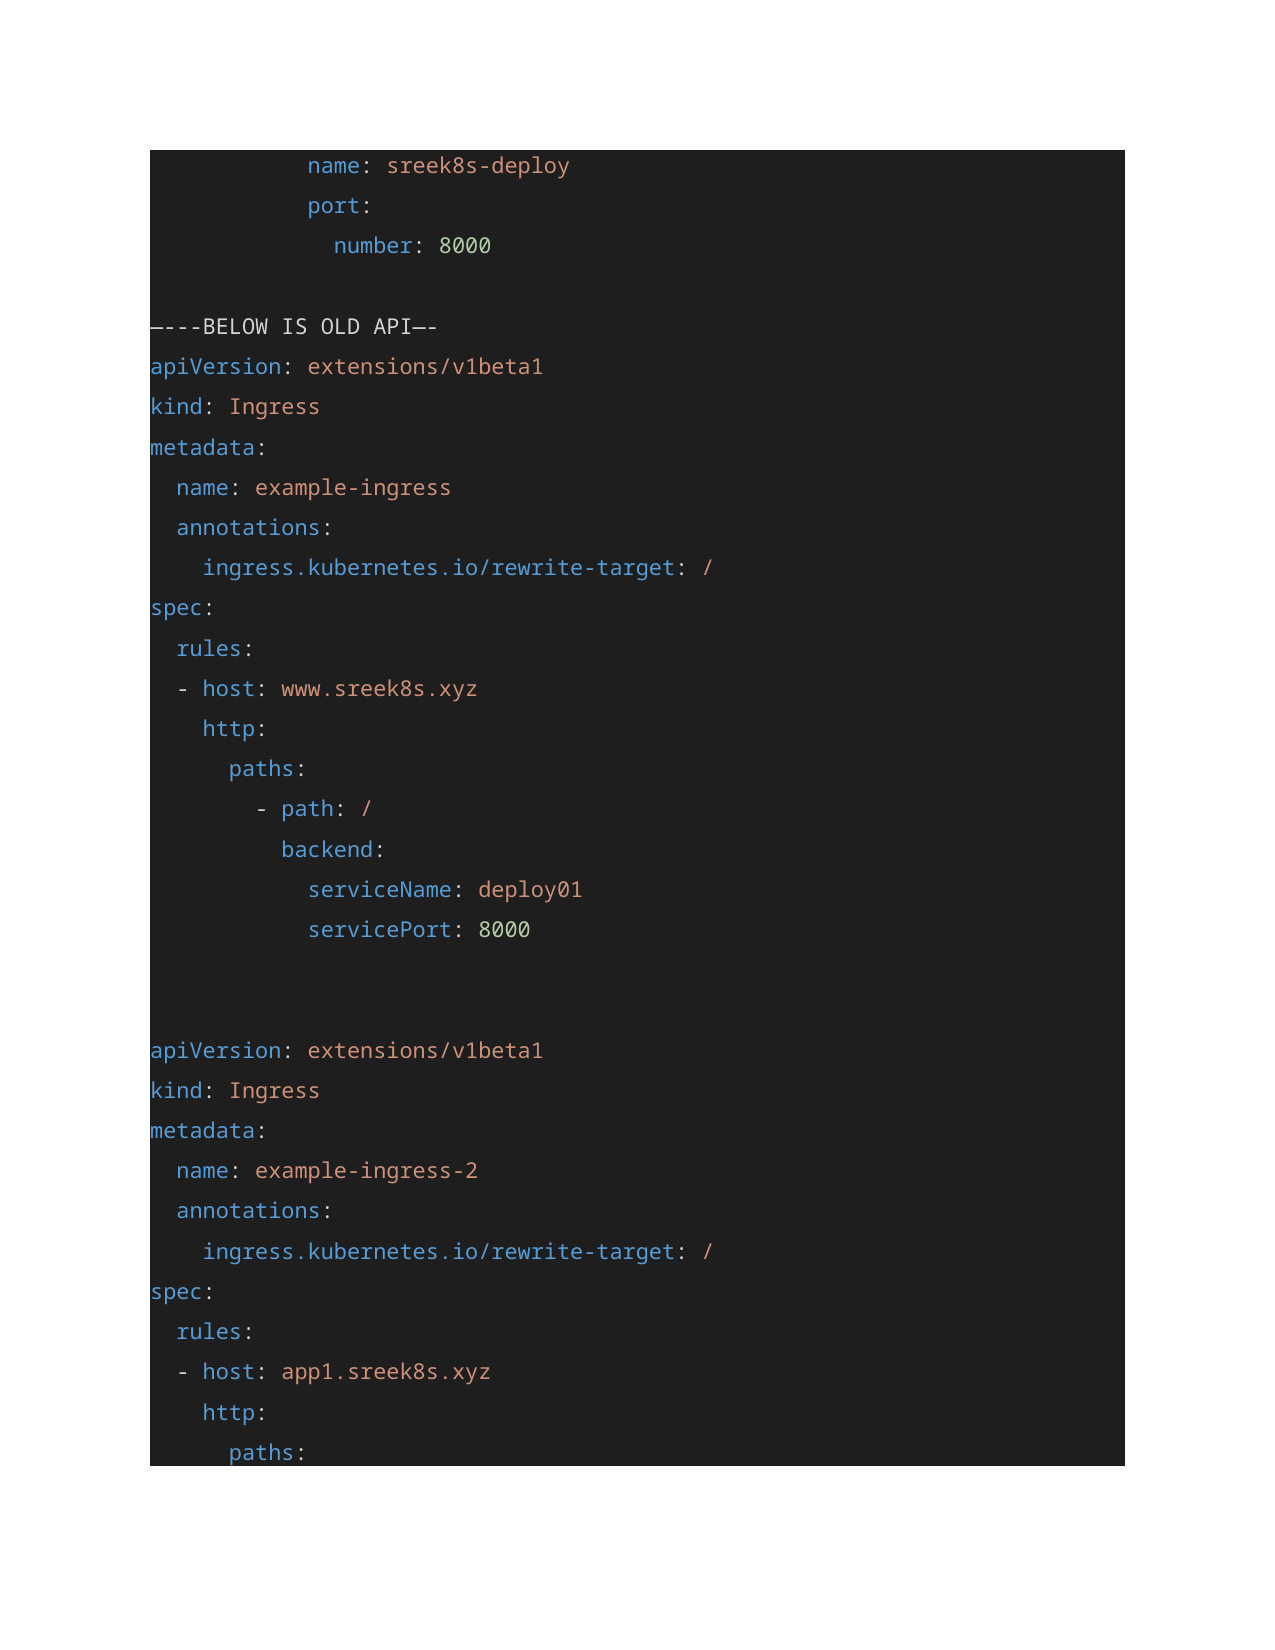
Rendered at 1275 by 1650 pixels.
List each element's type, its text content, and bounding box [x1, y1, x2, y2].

text backend: [150, 833, 1125, 863]
text annotations: [150, 1195, 1125, 1225]
text ingress.kubernetes.io/rewrite-target: / [150, 1236, 1125, 1265]
text apiVersion: extensions/v1beta1 [150, 351, 1125, 381]
text - host: www.sreek8s.xyz [150, 673, 1125, 702]
text ingress.kubernetes.io/rewrite-target: / [150, 552, 1125, 582]
text paths: [150, 1437, 1125, 1466]
text - host: app1.sreek8s.xyz [150, 1356, 1125, 1386]
text name: sreek8s-deploy [150, 150, 1125, 180]
text http: [150, 713, 1125, 743]
text spec: [150, 1276, 1125, 1306]
text annotations: [150, 512, 1125, 542]
text name: example-ingress [150, 472, 1125, 501]
text metadata: [150, 431, 1125, 461]
text rules: [150, 632, 1125, 662]
text rules: [150, 1316, 1125, 1346]
text name: example-ingress-2 [150, 1155, 1125, 1185]
text servicePort: 8000 [150, 914, 1125, 944]
text apiVersion: extensions/v1beta1 [150, 1034, 1125, 1064]
text kind: Ingress [150, 1075, 1125, 1104]
text paths: [150, 753, 1125, 783]
text —---BELOW IS OLD API—- [150, 311, 1125, 341]
text port: [150, 190, 1125, 220]
text spec: [150, 592, 1125, 622]
text - path: / [150, 793, 1125, 823]
text number: 8000 [150, 230, 1125, 260]
text kind: Ingress [150, 391, 1125, 421]
text metadata: [150, 1115, 1125, 1145]
text http: [150, 1396, 1125, 1426]
text serviceName: deploy01 [150, 874, 1125, 903]
